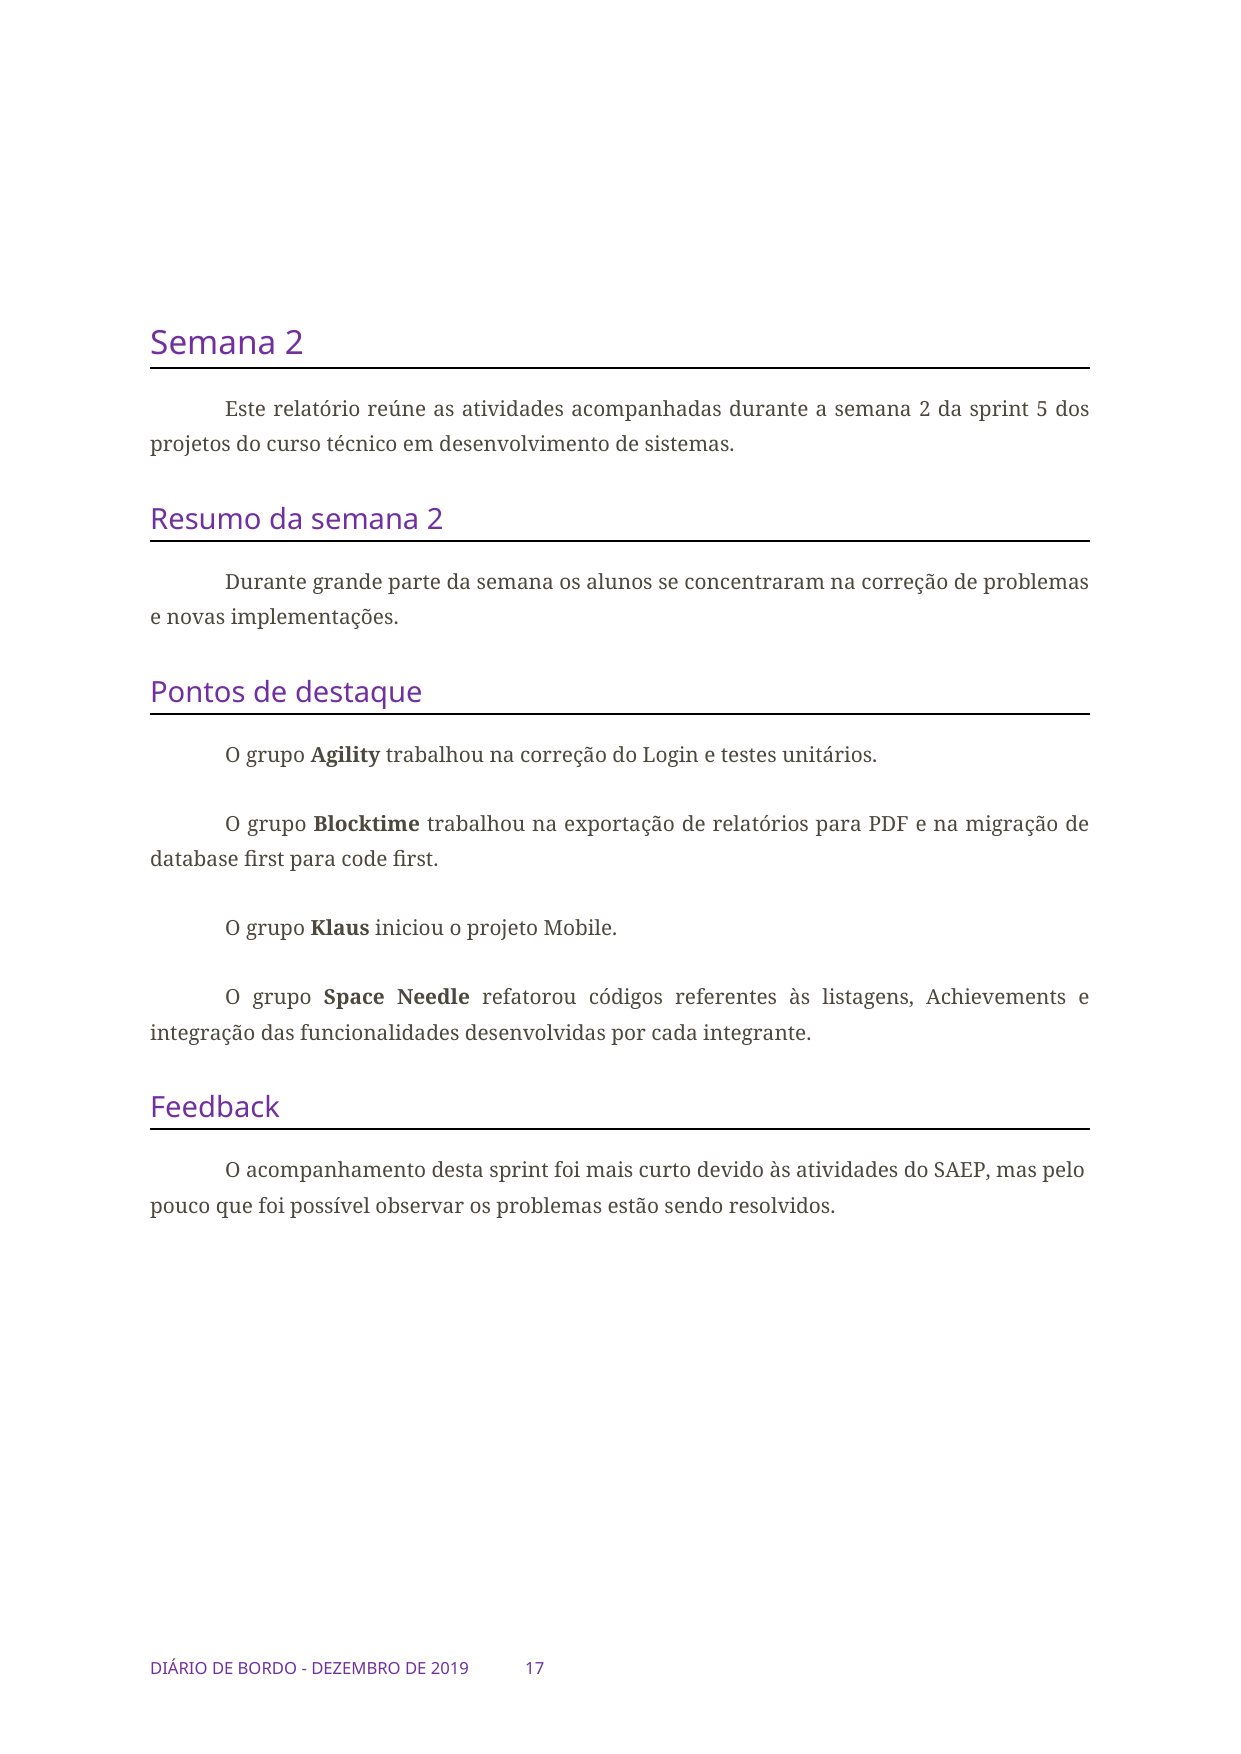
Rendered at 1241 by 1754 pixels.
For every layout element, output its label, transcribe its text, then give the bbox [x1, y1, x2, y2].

text O acompanhamento desta sprint foi mais curto devido às atividades do SAEP, mas pelo pouco que foi possível observar os problemas estão sendo resolvidos. [150, 1155, 1090, 1219]
text O grupo Klaus iniciou o projeto Mobile. [150, 913, 1090, 942]
text Resumo da semana 2 [150, 498, 1090, 540]
text Durante grande parte da semana os alunos se concentraram na correção de problemas e novas implementações. [150, 567, 1090, 631]
text O grupo Space Needle refatorou códigos referentes às listagens, Achievements e integração das funcionalidades desenvolvidas por cada integrante. [150, 982, 1090, 1046]
text O grupo Blocktime trabalhou na exportação de relatórios para PDF e na migração de database first para code first. [150, 809, 1090, 873]
text O grupo Agility trabalhou na correção do Login e testes unitários. [150, 740, 1090, 768]
text Este relatório reúne as atividades acompanhadas durante a semana 2 da sprint 5 dos projetos do curso técnico em desenvolvimento de sistemas. [150, 394, 1090, 458]
text Feedback [150, 1087, 1090, 1128]
text Semana 2 [150, 319, 1090, 367]
text Pontos de destaque [150, 671, 1090, 713]
